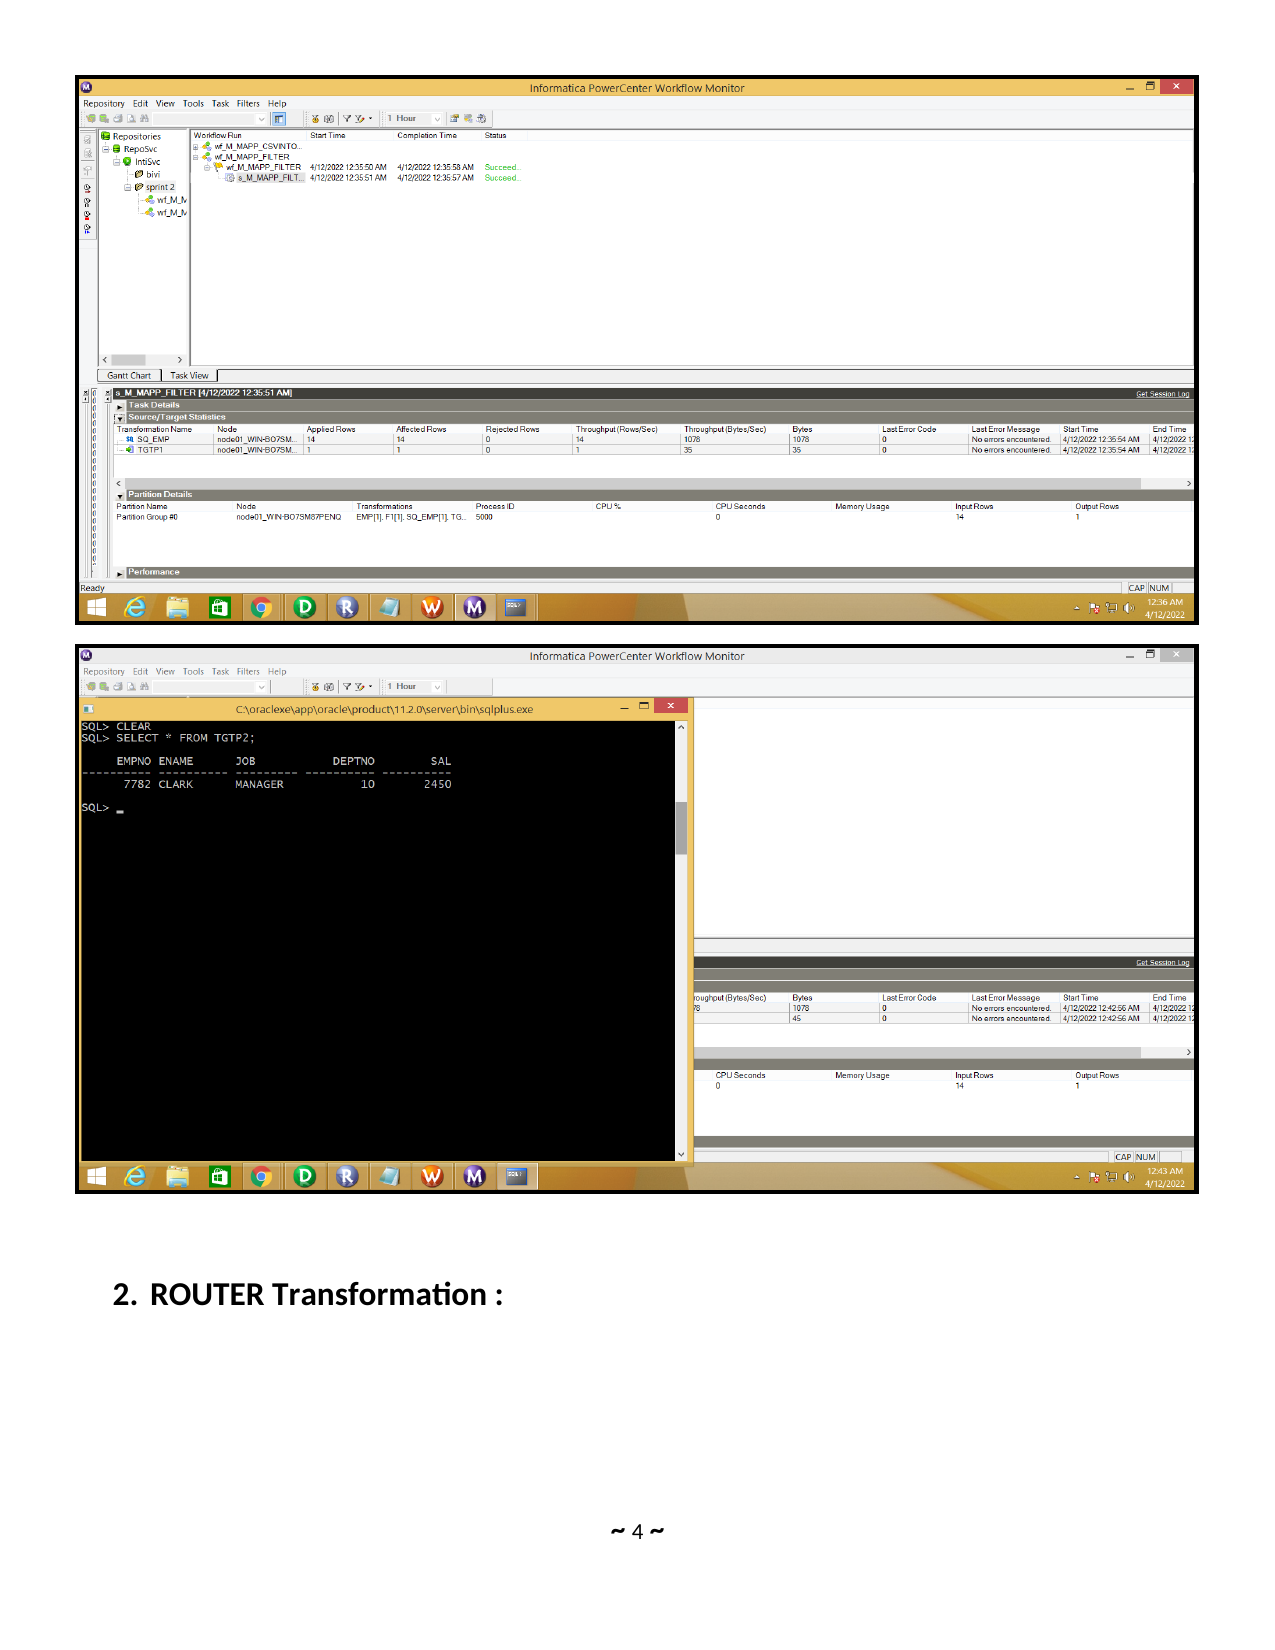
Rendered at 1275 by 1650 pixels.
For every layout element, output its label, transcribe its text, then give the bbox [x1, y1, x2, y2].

picture [79, 648, 1194, 1190]
list ROUTER Transformation : [112, 1273, 1200, 1314]
picture [79, 79, 1194, 621]
